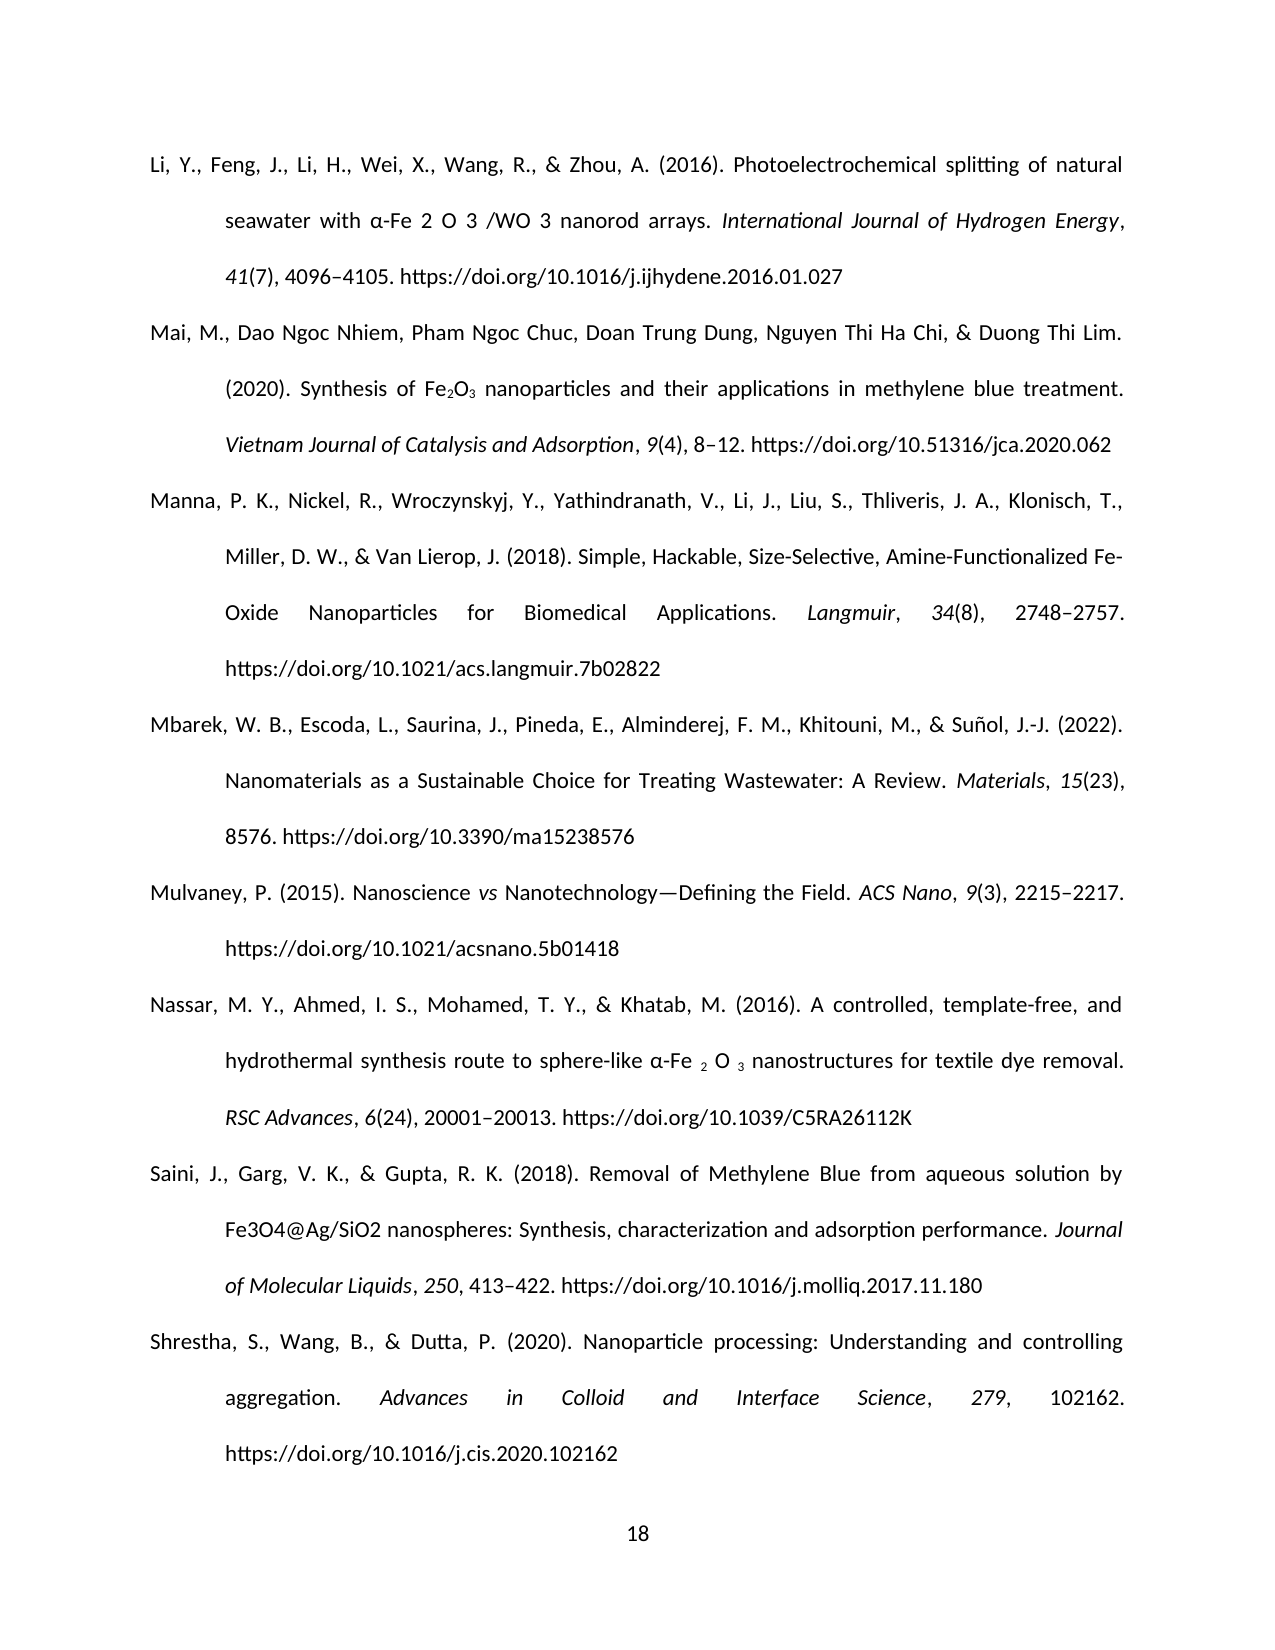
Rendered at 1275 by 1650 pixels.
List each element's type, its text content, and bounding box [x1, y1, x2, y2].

text Mbarek, W. B., Escoda, L., Saurina, J., Pineda, E., Alminderej, F. M., Khitouni, M., & Suñol, J.-J. (2022). Nanomaterials as a Sustainable Choice for Treating Wastewater: A Review. Materials, 15(23), 8576. https://doi.org/10.3390/ma15238576 [150, 710, 1125, 851]
text Mai, M., Dao Ngoc Nhiem, Pham Ngoc Chuc, Doan Trung Dung, Nguyen Thi Ha Chi, & Duong Thi Lim. (2020). Synthesis of Fe2O3 nanoparticles and their applications in methylene blue treatment. Vietnam Journal of Catalysis and Adsorption, 9(4), 8–12. https://doi.org/10.51316/jca.2020.062 [150, 318, 1125, 458]
text Shrestha, S., Wang, B., & Dutta, P. (2020). Nanoparticle processing: Understanding and controlling aggregation. Advances in Colloid and Interface Science, 279, 102162. https://doi.org/10.1016/j.cis.2020.102162 [150, 1327, 1125, 1467]
text Mulvaney, P. (2015). Nanoscience vs Nanotechnology—Defining the Field. ACS Nano, 9(3), 2215–2217. https://doi.org/10.1021/acsnano.5b01418 [150, 878, 1125, 963]
text Manna, P. K., Nickel, R., Wroczynskyj, Y., Yathindranath, V., Li, J., Liu, S., Thliveris, J. A., Klonisch, T., Miller, D. W., & Van Lierop, J. (2018). Simple, Hackable, Size-Selective, Amine-Functionalized Fe-Oxide Nanoparticles for Biomedical Applications. Langmuir, 34(8), 2748–2757. https://doi.org/10.1021/acs.langmuir.7b02822 [150, 486, 1125, 682]
text Nassar, M. Y., Ahmed, I. S., Mohamed, T. Y., & Khatab, M. (2016). A controlled, template-free, and hydrothermal synthesis route to sphere-like α-Fe 2 O 3 nanostructures for textile dye removal. RSC Advances, 6(24), 20001–20013. https://doi.org/10.1039/C5RA26112K [150, 991, 1125, 1131]
text Saini, J., Garg, V. K., & Gupta, R. K. (2018). Removal of Methylene Blue from aqueous solution by Fe3O4@Ag/SiO2 nanospheres: Synthesis, characterization and adsorption performance. Journal of Molecular Liquids, 250, 413–422. https://doi.org/10.1016/j.molliq.2017.11.180 [150, 1159, 1125, 1299]
text Li, Y., Feng, J., Li, H., Wei, X., Wang, R., & Zhou, A. (2016). Photoelectrochemical splitting of natural seawater with α-Fe 2 O 3 /WO 3 nanorod arrays. International Journal of Hydrogen Energy, 41(7), 4096–4105. https://doi.org/10.1016/j.ijhydene.2016.01.027 [150, 150, 1125, 290]
